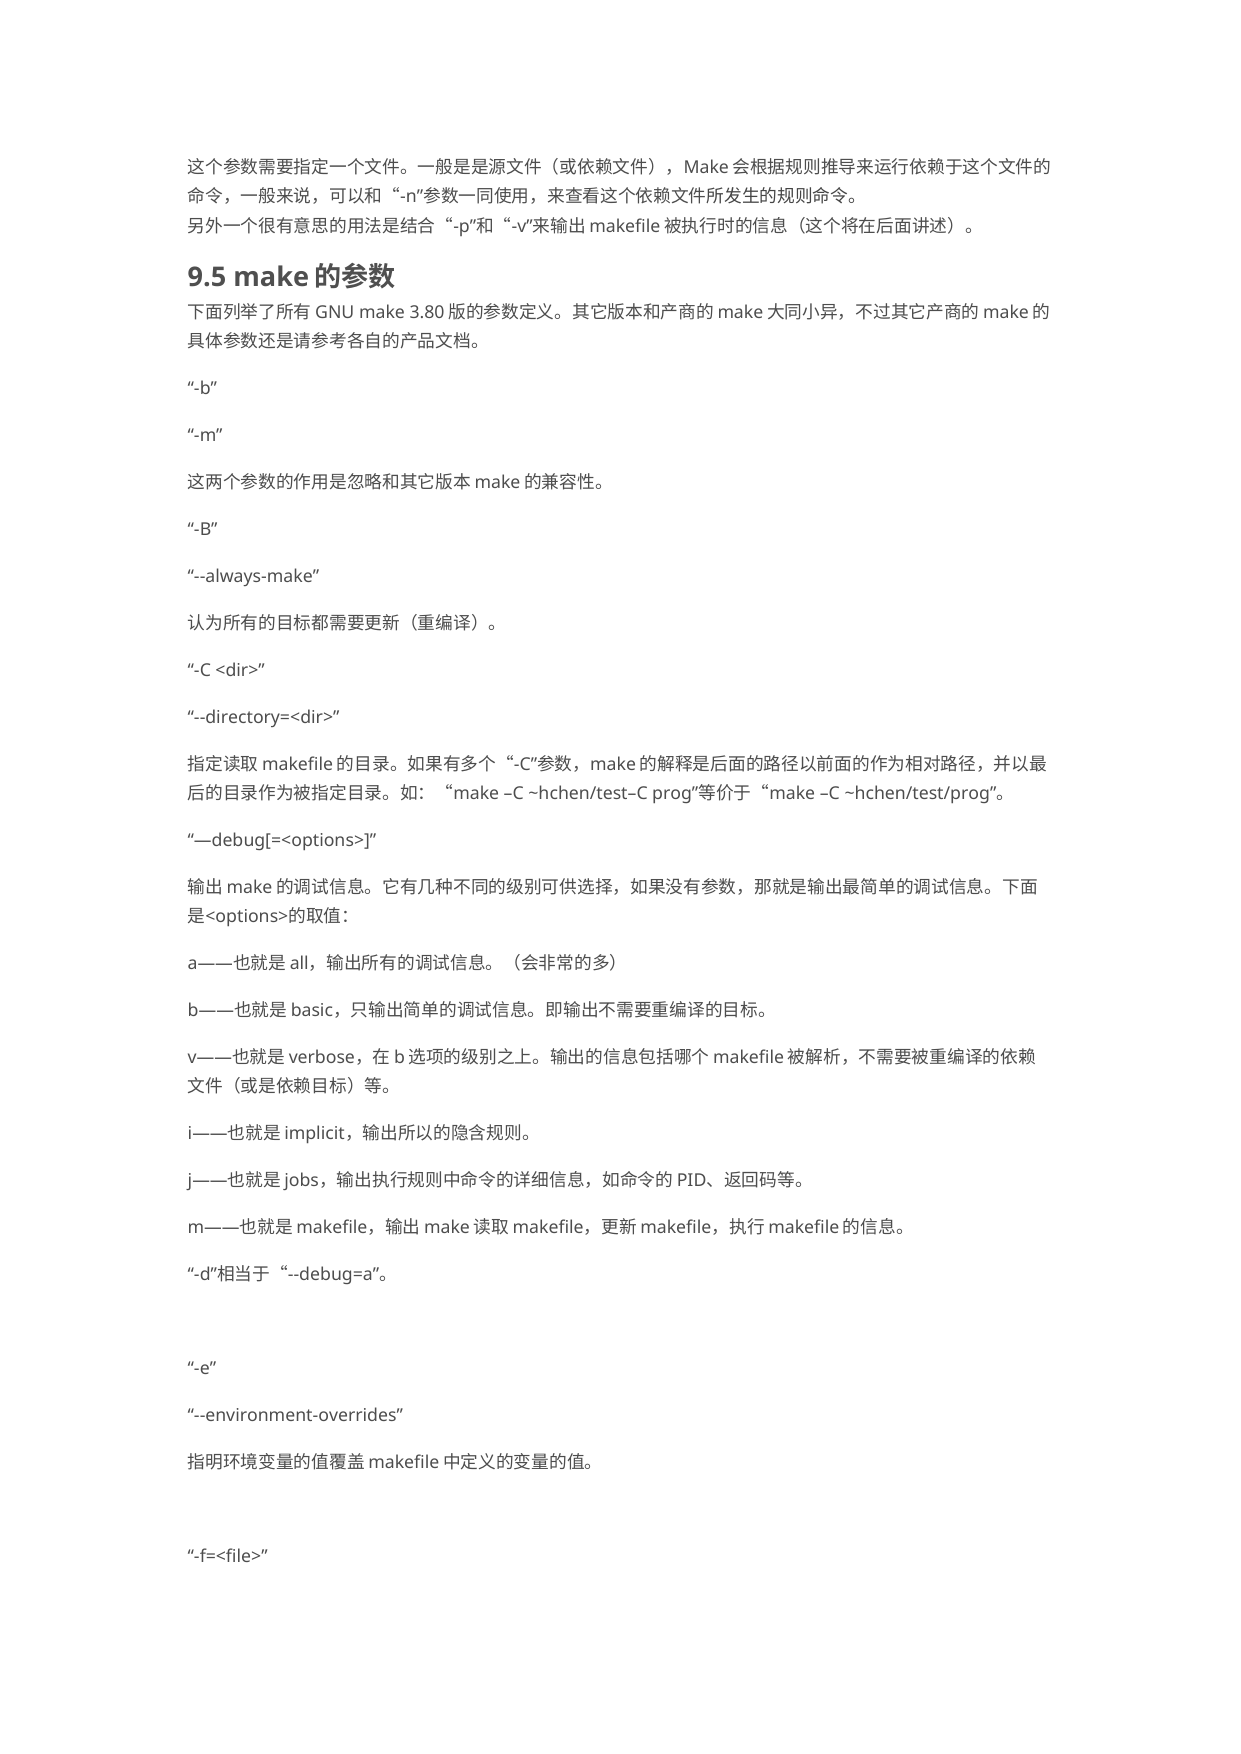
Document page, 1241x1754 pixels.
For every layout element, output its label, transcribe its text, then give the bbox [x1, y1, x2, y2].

text 这两个参数的作用是忽略和其它版本make的兼容性。 [187, 464, 1053, 493]
text “-B” [187, 511, 1053, 541]
text “--directory=<dir>” [187, 699, 1053, 728]
text “-d”相当于“--debug=a”。 [187, 1256, 1053, 1285]
text 下面列举了所有GNU make 3.80版的参数定义。其它版本和产商的make大同小异，不过其它产商的make的具体参数还是请参考各自的产品文档。 [187, 294, 1053, 353]
text i——也就是implicit，输出所以的隐含规则。 [187, 1115, 1053, 1144]
text 指定读取makefile的目录。如果有多个“-C”参数，make的解释是后面的路径以前面的作为相对路径，并以最后的目录作为被指定目录。如：“make –C ~hchen/test–C prog”等价于“make –C ~hchen/test/prog”。 [187, 746, 1053, 804]
text 9.5 make的参数 [187, 255, 1053, 294]
text j——也就是jobs，输出执行规则中命令的详细信息，如命令的PID、返回码等。 [187, 1162, 1053, 1191]
text “-C <dir>” [187, 652, 1053, 681]
text “—debug[=<options>]” [187, 822, 1053, 851]
text v——也就是verbose，在b选项的级别之上。输出的信息包括哪个makefile被解析，不需要被重编译的依赖文件（或是依赖目标）等。 [187, 1039, 1053, 1097]
text m——也就是makefile，输出make读取makefile，更新makefile，执行makefile的信息。 [187, 1209, 1053, 1238]
text 指明环境变量的值覆盖makefile中定义的变量的值。 [187, 1444, 1053, 1473]
text 这个参数需要指定一个文件。一般是是源文件（或依赖文件），Make会根据规则推导来运行依赖于这个文件的命令，一般来说，可以和“-n”参数一同使用，来查看这个依赖文件所发生的规则命令。 [187, 150, 1053, 208]
text “-e” [187, 1350, 1053, 1379]
text “--always-make” [187, 558, 1053, 587]
text “--environment-overrides” [187, 1397, 1053, 1426]
text “-m” [187, 417, 1053, 447]
text 认为所有的目标都需要更新（重编译）。 [187, 605, 1053, 634]
text b——也就是basic，只输出简单的调试信息。即输出不需要重编译的目标。 [187, 992, 1053, 1021]
text “-b” [187, 371, 1053, 399]
text “-f=<file>” [187, 1538, 1053, 1567]
text a——也就是all，输出所有的调试信息。（会非常的多） [187, 945, 1053, 974]
text 输出make的调试信息。它有几种不同的级别可供选择，如果没有参数，那就是输出最简单的调试信息。下面是<options>的取值： [187, 869, 1053, 927]
text 另外一个很有意思的用法是结合“-p”和“-v”来输出makefile被执行时的信息（这个将在后面讲述）。 [187, 208, 1053, 237]
